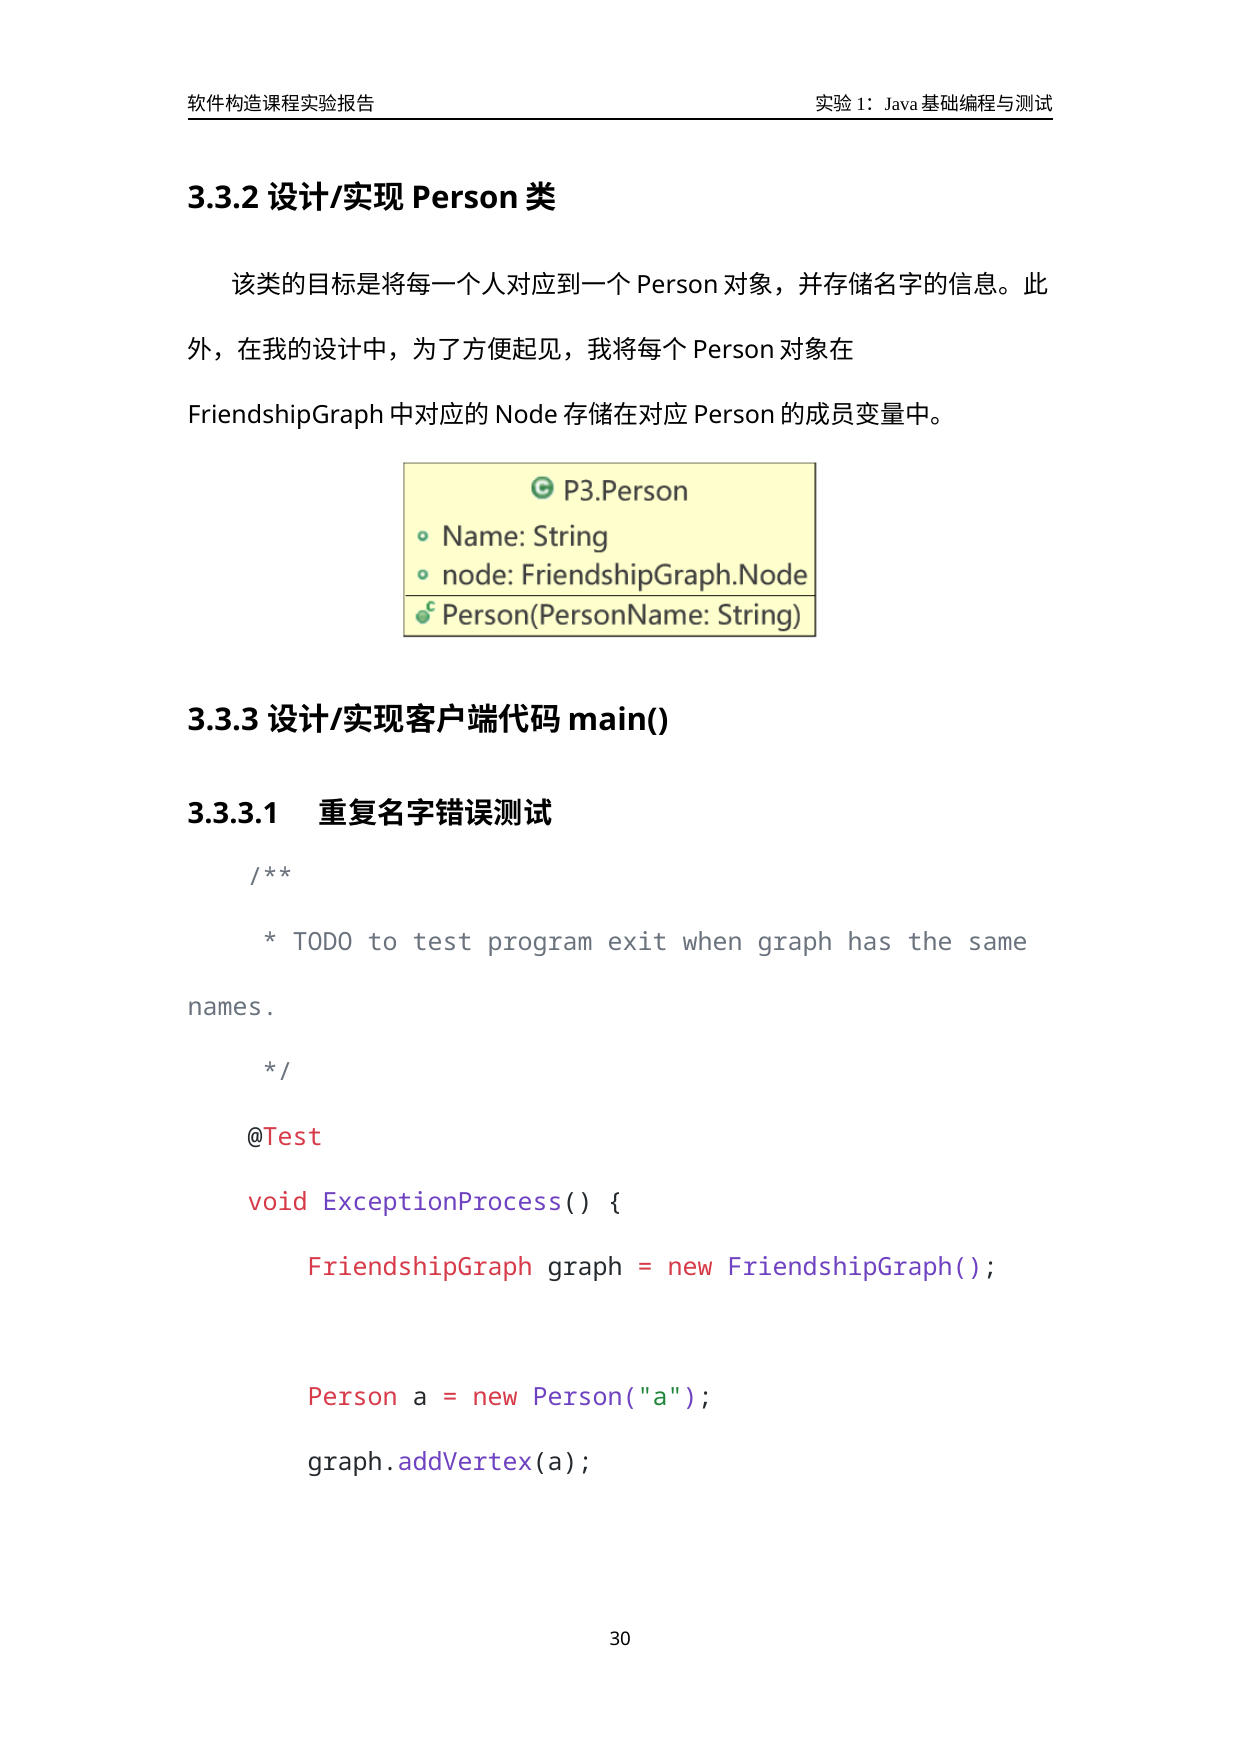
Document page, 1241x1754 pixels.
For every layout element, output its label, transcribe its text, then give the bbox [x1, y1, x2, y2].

text Person a = new Person("a"); [187, 1364, 1053, 1429]
subtitle 设计/实现客户端代码main() [187, 685, 1053, 750]
text void ExceptionProcess() { [187, 1169, 1053, 1234]
text /** [187, 844, 1053, 909]
text @Test [187, 1104, 1053, 1169]
text graph.addVertex(a); [187, 1429, 1053, 1494]
text 该类的目标是将每一个人对应到一个Person对象，并存储名字的信息。此外，在我的设计中，为了方便起见，我将每个Person对象在FriendshipGraph中对应的Node存储在对应Person的成员变量中。 [187, 250, 1053, 445]
text FriendshipGraph graph = new FriendshipGraph(); [187, 1234, 1053, 1299]
subtitle 重复名字错误测试 [187, 779, 1053, 844]
text */ [187, 1039, 1053, 1104]
subtitle 设计/实现Person类 [187, 162, 1053, 227]
text * TODO to test program exit when graph has the same names. [187, 909, 1053, 1039]
picture [343, 444, 897, 650]
